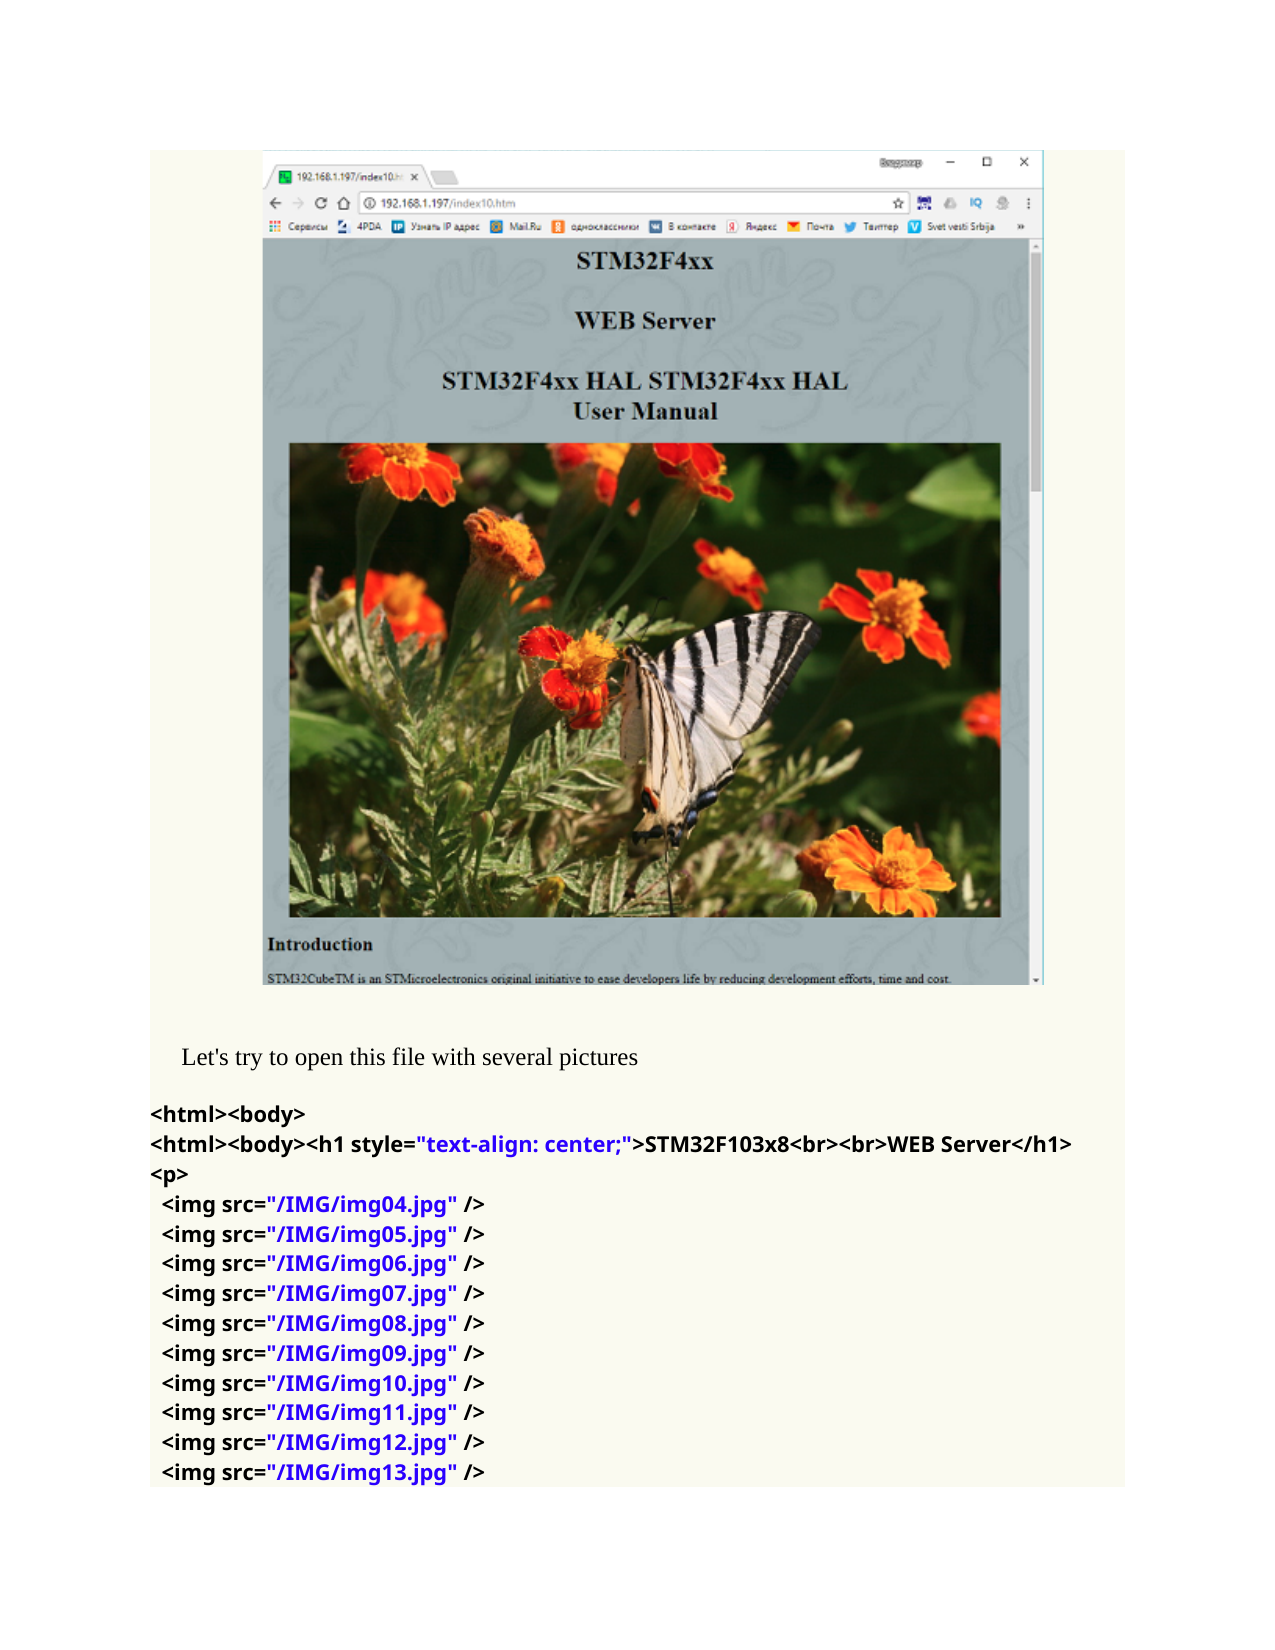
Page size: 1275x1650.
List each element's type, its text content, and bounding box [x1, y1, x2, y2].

text <html><body><h1 style="text-align: center;">STM32F103x8<br><br>WEB Server</h1> [150, 1129, 1125, 1159]
text <html><body> [150, 1099, 1125, 1129]
text Let's try to open this file with several pictures [150, 1042, 1125, 1071]
text <img src="/IMG/img09.jpg" /> [150, 1338, 1125, 1367]
text <img src="/IMG/img11.jpg" /> [150, 1397, 1125, 1427]
text <p> [150, 1159, 1125, 1189]
text <img src="/IMG/img08.jpg" /> [150, 1308, 1125, 1338]
text <img src="/IMG/img05.jpg" /> [150, 1218, 1125, 1248]
text <img src="/IMG/img07.jpg" /> [150, 1278, 1125, 1308]
text <img src="/IMG/img04.jpg" /> [150, 1189, 1125, 1218]
text <img src="/IMG/img12.jpg" /> [150, 1427, 1125, 1457]
text <img src="/IMG/img06.jpg" /> [150, 1248, 1125, 1278]
picture [262, 150, 1044, 985]
text <img src="/IMG/img13.jpg" /> [150, 1457, 1125, 1487]
text <img src="/IMG/img10.jpg" /> [150, 1367, 1125, 1397]
